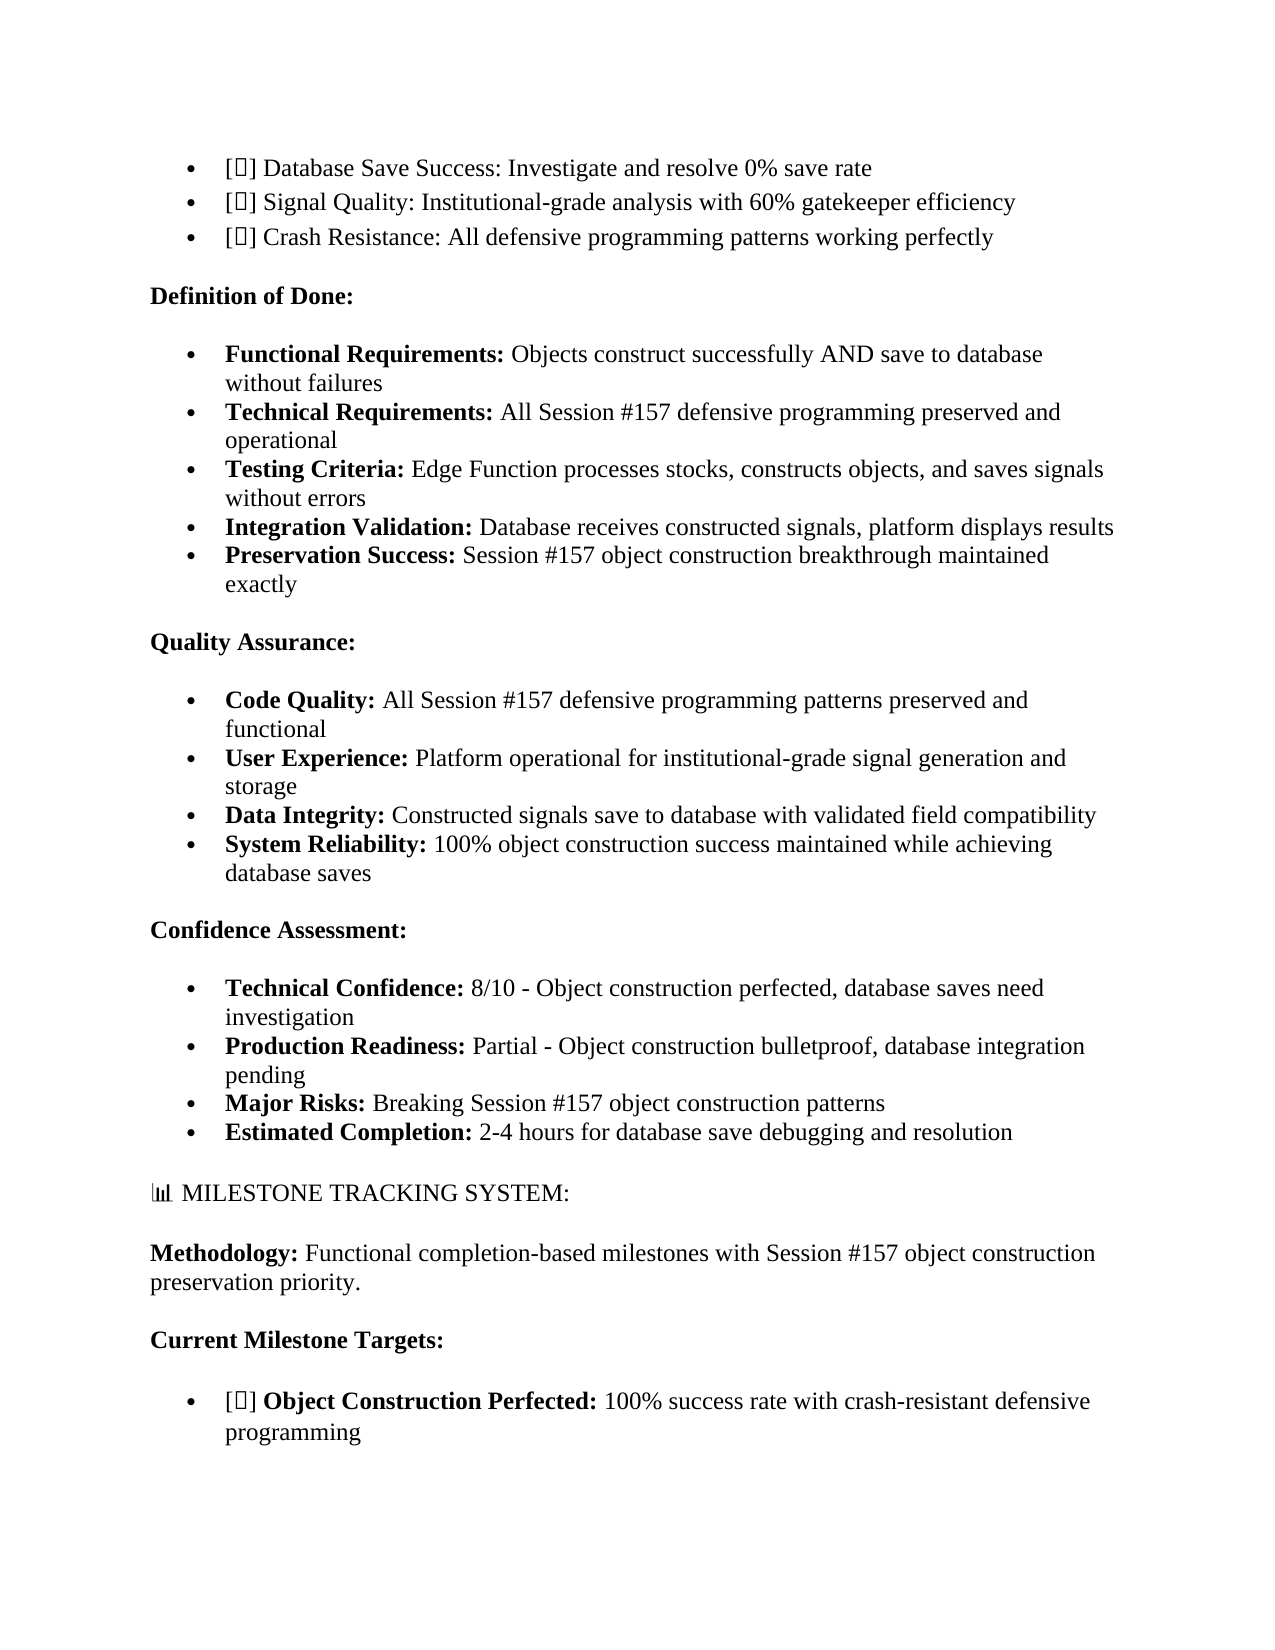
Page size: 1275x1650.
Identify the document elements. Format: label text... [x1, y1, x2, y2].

list [❌] Database Save Success: Investigate and resolve 0% save rate [187, 150, 1125, 184]
list User Experience: Platform operational for institutional-grade signal generation and storage [187, 743, 1125, 800]
list System Reliability: 100% object construction success maintained while achieving database saves [187, 829, 1125, 886]
list Production Readiness: Partial - Object construction bulletproof, database integration pending [187, 1031, 1125, 1088]
text Quality Assurance: [150, 627, 1125, 656]
list Technical Requirements: All Session #157 defensive programming preserved and operational [187, 397, 1125, 454]
list Preservation Success: Session #157 object construction breakthrough maintained exactly [187, 541, 1125, 598]
list [✅] Signal Quality: Institutional-grade analysis with 60% gatekeeper efficiency [187, 184, 1125, 218]
list Major Risks: Breaking Session #157 object construction patterns [187, 1088, 1125, 1117]
list Functional Requirements: Objects construct successfully AND save to database without failures [187, 339, 1125, 397]
list [✅] Object Construction Perfected: 100% success rate with crash-resistant defensive programming [187, 1383, 1125, 1446]
text Current Milestone Targets: [150, 1325, 1125, 1354]
list Integration Validation: Database receives constructed signals, platform displays results [187, 512, 1125, 541]
list [✅] Crash Resistance: All defensive programming patterns working perfectly [187, 218, 1125, 252]
list Data Integrity: Constructed signals save to database with validated field compatibility [187, 800, 1125, 829]
text Definition of Done: [150, 281, 1125, 310]
text Methodology: Functional completion-based milestones with Session #157 object construction preservation priority. [150, 1238, 1125, 1296]
list Code Quality: All Session #157 defensive programming patterns preserved and functional [187, 685, 1125, 743]
text Confidence Assessment: [150, 916, 1125, 944]
list Technical Confidence: 8/10 - Object construction perfected, database saves need investigation [187, 973, 1125, 1031]
list Estimated Completion: 2-4 hours for database save debugging and resolution [187, 1117, 1125, 1146]
text 📊 MILESTONE TRACKING SYSTEM: [150, 1175, 1125, 1209]
list Testing Criteria: Edge Function processes stocks, constructs objects, and saves signals without errors [187, 454, 1125, 512]
